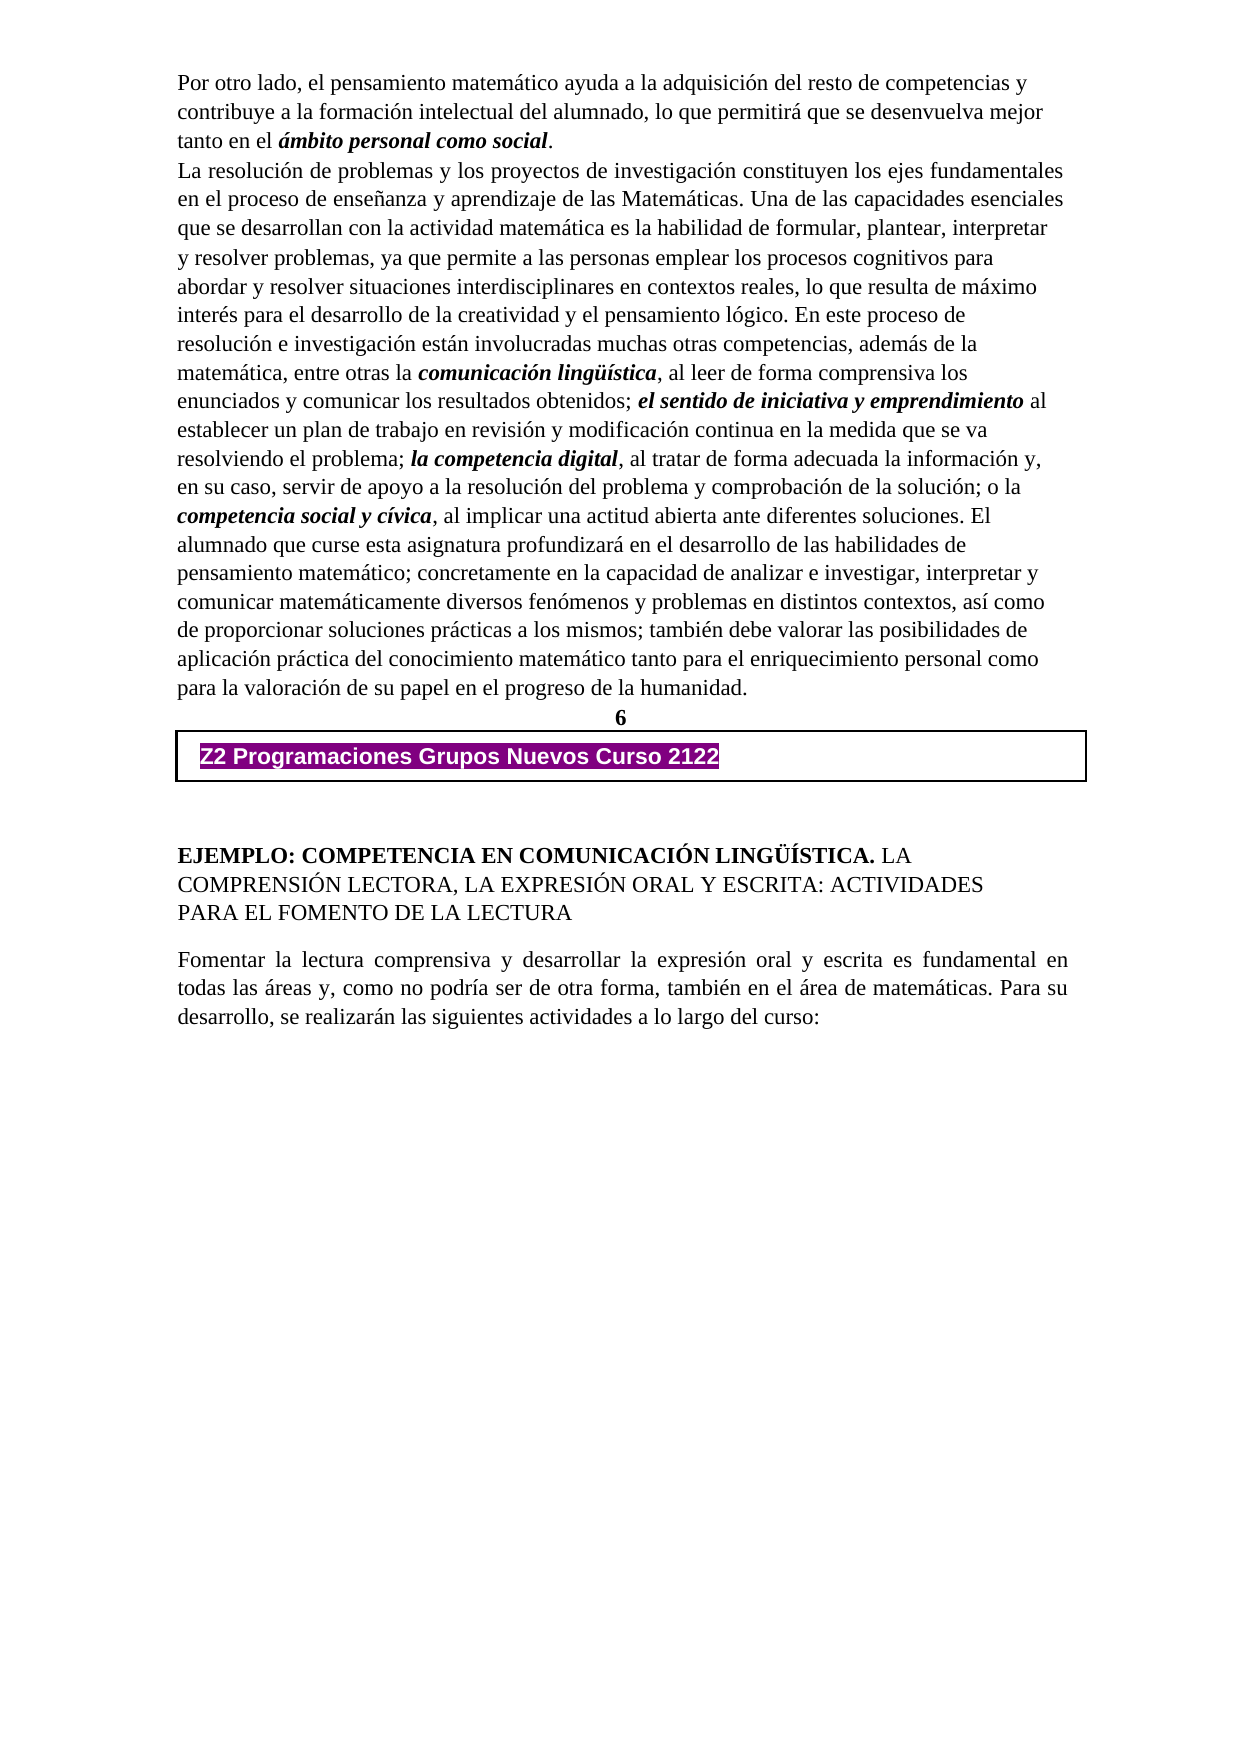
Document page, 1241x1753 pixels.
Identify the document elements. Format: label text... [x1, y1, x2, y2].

text y resolver problemas, ya que permite a las personas emplear los procesos cognitivos para abordar y resolver situaciones interdisciplinares en contextos reales, lo que resulta de máximo interés para el desarrollo de la creatividad y el pensamiento lógico. En este proceso de resolución e investigación están involucradas muchas otras competencias, además de la matemática, entre otras la comunicación lingüística, al leer de forma comprensiva los enunciados y comunicar los resultados obtenidos; el sentido de iniciativa y emprendimiento al establecer un plan de trabajo en revisión y modificación continua en la medida que se va resolviendo el problema; la competencia digital, al tratar de forma adecuada la información y, en su caso, servir de apoyo a la resolución del problema y comprobación de la solución; o la competencia social y cívica, al implicar una actitud abierta ante diferentes soluciones. El alumnado que curse esta asignatura profundizará en el desarrollo de las habilidades de pensamiento matemático; concretamente en la capacidad de analizar e investigar, interpretar y comunicar matemáticamente diversos fenómenos y problemas en distintos contextos, así como de proporcionar soluciones prácticas a los mismos; también debe valorar las posibilidades de aplicación práctica del conocimiento matemático tanto para el enriquecimiento personal como para la valoración de su papel en el progreso de la humanidad. [177, 244, 1053, 700]
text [177, 69, 1050, 153]
text 6 [615, 704, 1203, 730]
text La resolución de problemas y los proyectos de investigación constituyen los ejes fundamentales en el proceso de enseñanza y aprendizaje de las Matemáticas. Una de las capacidades esenciales que se desarrollan con la actividad matemática es la habilidad de formular, plantear, interpretar [177, 157, 1065, 240]
text Fomentar la lectura comprensiva y desarrollar la expresión oral y escrita es fundamental en todas las áreas y, como no podría ser de otra forma, también en el área de matemáticas. Para su desarrollo, se realizarán las siguientes actividades a lo largo del curso: [177, 946, 1070, 1029]
text EJEMPLO: COMPETENCIA EN COMUNICACIÓN LINGÜÍSTICA. LA COMPRENSIÓN LECTORA, LA EXPRESIÓN ORAL Y ESCRITA: ACTIVIDADES PARA EL FOMENTO DE LA LECTURA [177, 842, 1027, 926]
table_header Z2 Programaciones Grupos Nuevos Curso 2122 [178, 732, 1085, 779]
